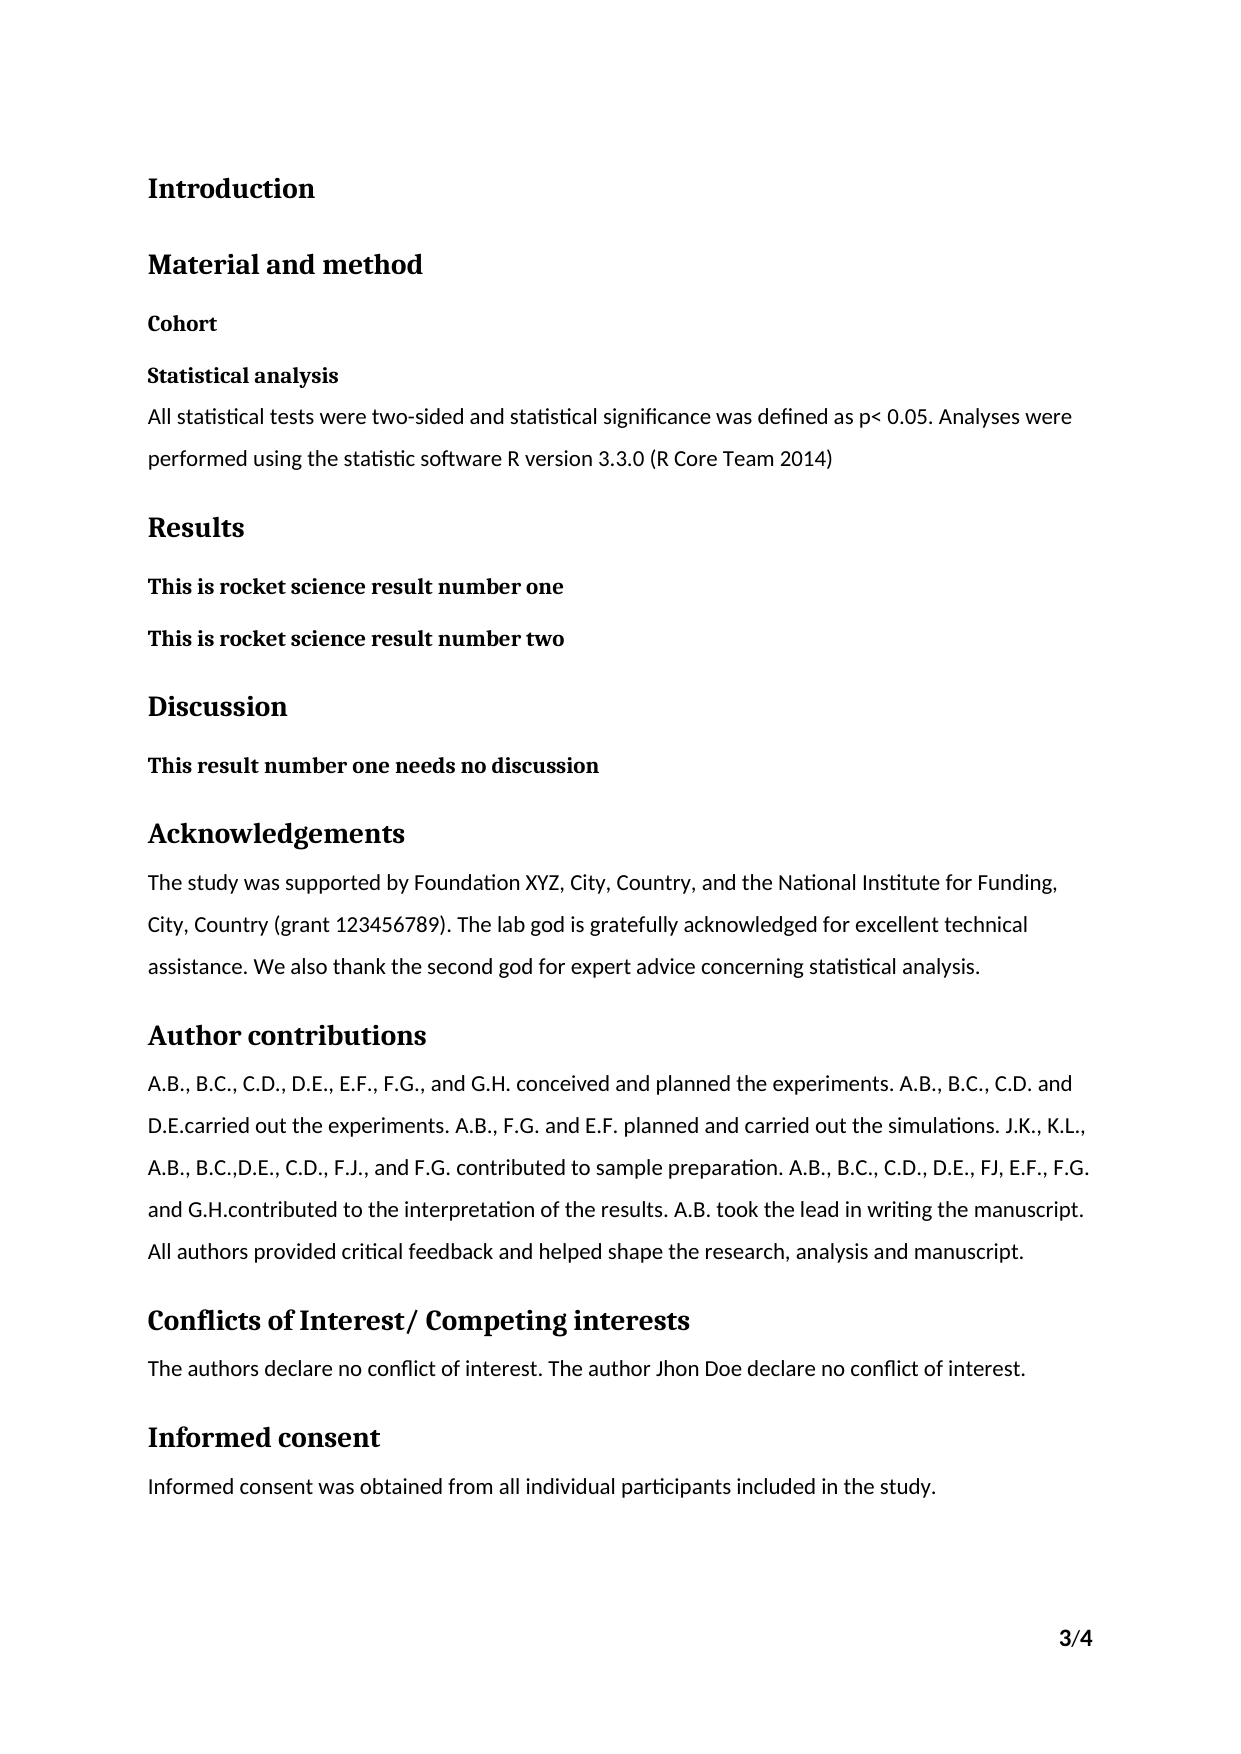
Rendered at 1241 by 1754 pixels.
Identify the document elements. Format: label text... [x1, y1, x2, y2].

subtitle Informed consent [148, 1421, 1093, 1455]
subtitle Acknowledgements [148, 818, 1093, 851]
text A.B., B.C., C.D., D.E., E.F., F.G., and G.H. conceived and planned the experiments. A.B., B.C., C.D. and D.E.carried out the experiments. A.B., F.G. and E.F. planned and carried out the simulations. J.K., K.L., A.B., B.C.,D.E., C.D., F.J., and F.G. contributed to sample preparation. A.B., B.C., C.D., D.E., FJ, E.F., F.G. and G.H.contributed to the interpretation of the results. A.B. took the lead in writing the manuscript. All authors provided critical feedback and helped shape the research, analysis and manuscript. [148, 1069, 1093, 1265]
subtitle Conflicts of Interest/ Competing interests [148, 1304, 1093, 1338]
subtitle Introduction [148, 173, 1093, 206]
subtitle Statistical analysis [148, 363, 1093, 389]
subtitle Results [148, 511, 1093, 545]
subtitle Material and method [148, 248, 1093, 281]
text Informed consent was obtained from all individual participants included in the study. [148, 1472, 1093, 1500]
subtitle This is rocket science result number one [148, 574, 1093, 600]
subtitle Discussion [148, 690, 1093, 724]
subtitle Cohort [148, 311, 1093, 337]
subtitle This result number one needs no discussion [148, 753, 1093, 779]
text The authors declare no conflict of interest. The author Jhon Doe declare no conflict of interest. [148, 1354, 1093, 1382]
subtitle This is rocket science result number two [148, 626, 1093, 652]
subtitle Author contributions [148, 1019, 1093, 1052]
text The study was supported by Foundation XYZ, City, Country, and the National Institute for Funding, City, Country (grant 123456789). The lab god is gratefully acknowledged for excellent technical assistance. We also thank the second god for expert advice concerning statistical analysis. [148, 868, 1093, 980]
text All statistical tests were two-sided and statistical significance was defined as p< 0.05. Analyses were performed using the statistic software R version 3.3.0 (R Core Team 2014) [148, 402, 1093, 472]
